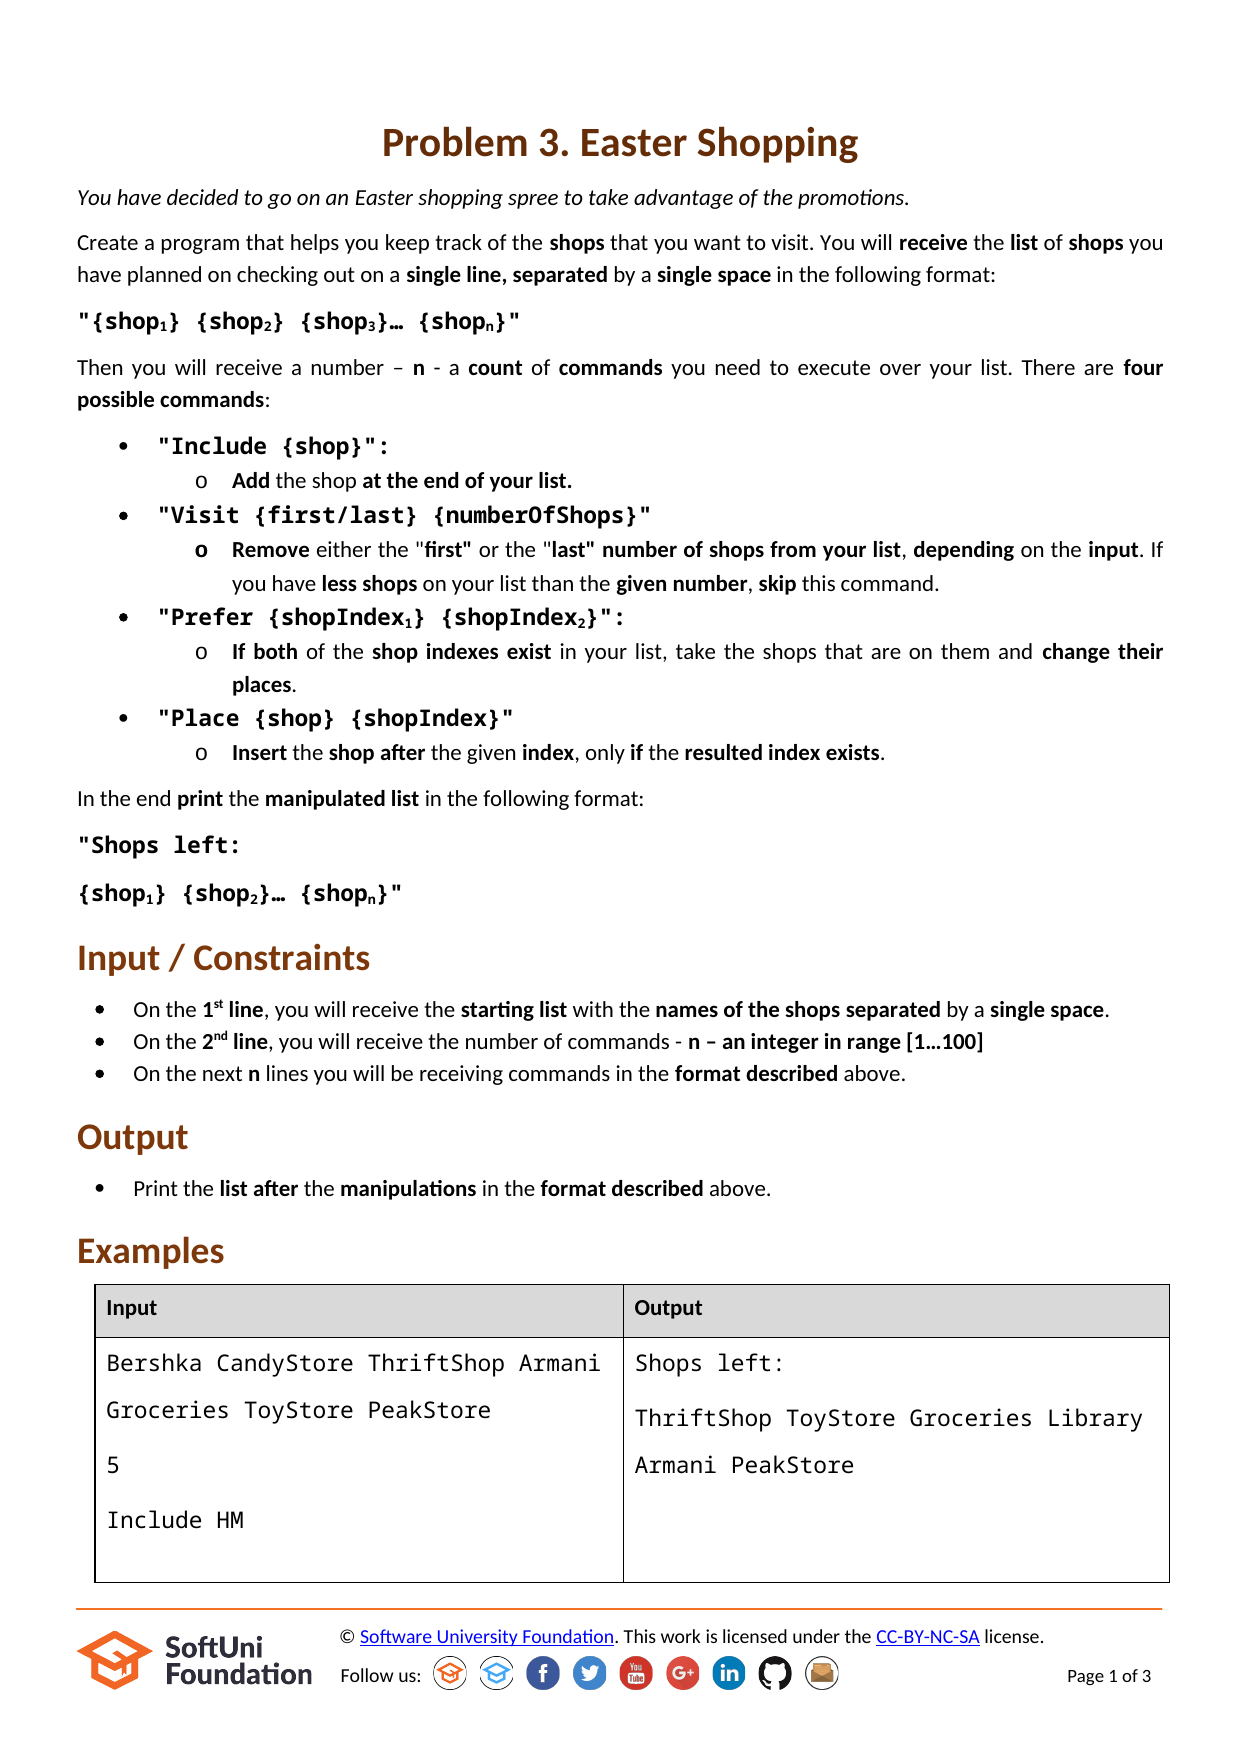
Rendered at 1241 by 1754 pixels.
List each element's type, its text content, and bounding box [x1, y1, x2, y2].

subtitle Output [77, 1113, 1163, 1158]
picture [758, 1656, 792, 1690]
table_header Input [96, 1285, 623, 1337]
picture [76, 1631, 312, 1690]
text "{shop1} {shop2} {shop3}… {shopn}" [77, 304, 1163, 336]
list If both of the shop indexes exist in your list, take the shops that are on them and change their places. [194, 637, 1163, 698]
list Print the list after the manipulations in the format described above. [96, 1174, 1163, 1202]
subtitle Input / Constraints [77, 934, 1163, 980]
table_header Output [624, 1285, 1169, 1337]
picture [619, 1656, 653, 1690]
subtitle Problem 3. Easter Shopping [77, 116, 1163, 167]
picture [736, 1680, 746, 1690]
picture [805, 1656, 839, 1690]
list On the next n lines you will be receiving commands in the format described above. [96, 1059, 1163, 1088]
picture [712, 1656, 722, 1666]
list On the 1st line, you will receive the starting list with the names of the shops separated by a single space. [96, 995, 1163, 1023]
list "Visit {first/last} {numberOfShops}" [119, 499, 1163, 531]
text You have decided to go on an Easter shopping spree to take advantage of the promotions. [77, 183, 1163, 211]
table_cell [624, 1338, 1169, 1582]
list On the 2nd line, you will receive the number of commands - n – an integer in range [1…100] [96, 1027, 1163, 1055]
picture [712, 1680, 722, 1690]
picture [727, 1670, 738, 1680]
picture [736, 1656, 746, 1666]
picture [526, 1656, 560, 1690]
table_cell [96, 1338, 623, 1582]
list Add the shop at the end of your list. [194, 466, 1163, 495]
picture [666, 1656, 700, 1690]
list "Prefer {shopIndex1} {shopIndex2}": [119, 601, 1163, 632]
list "Place {shop} {shopIndex}" [119, 702, 1163, 733]
list "Include {shop}": [119, 430, 1163, 461]
list Insert the shop after the given index, only if the resulted index exists. [194, 738, 1163, 767]
picture [480, 1656, 513, 1690]
text Create a program that helps you keep track of the shops that you want to visit. You will receive the list of shops you have planned on checking out on a single line, separated by a single space in the following format: [77, 228, 1163, 288]
list Remove either the "first" or the "last" number of shops from your list, depending on the input. If you have less shops on your list than the given number, skip this command. [194, 535, 1163, 597]
picture [433, 1656, 467, 1690]
subtitle Examples [77, 1227, 1163, 1272]
text Then you will receive a number – n - a count of commands you need to execute over your list. There are four possible commands: [77, 353, 1163, 413]
text In the end print the manipulated list in the following format: [77, 784, 1163, 812]
text "Shops left: [77, 829, 1163, 860]
picture [573, 1656, 607, 1690]
text {shop1} {shop2}… {shopn}" [77, 877, 1163, 909]
